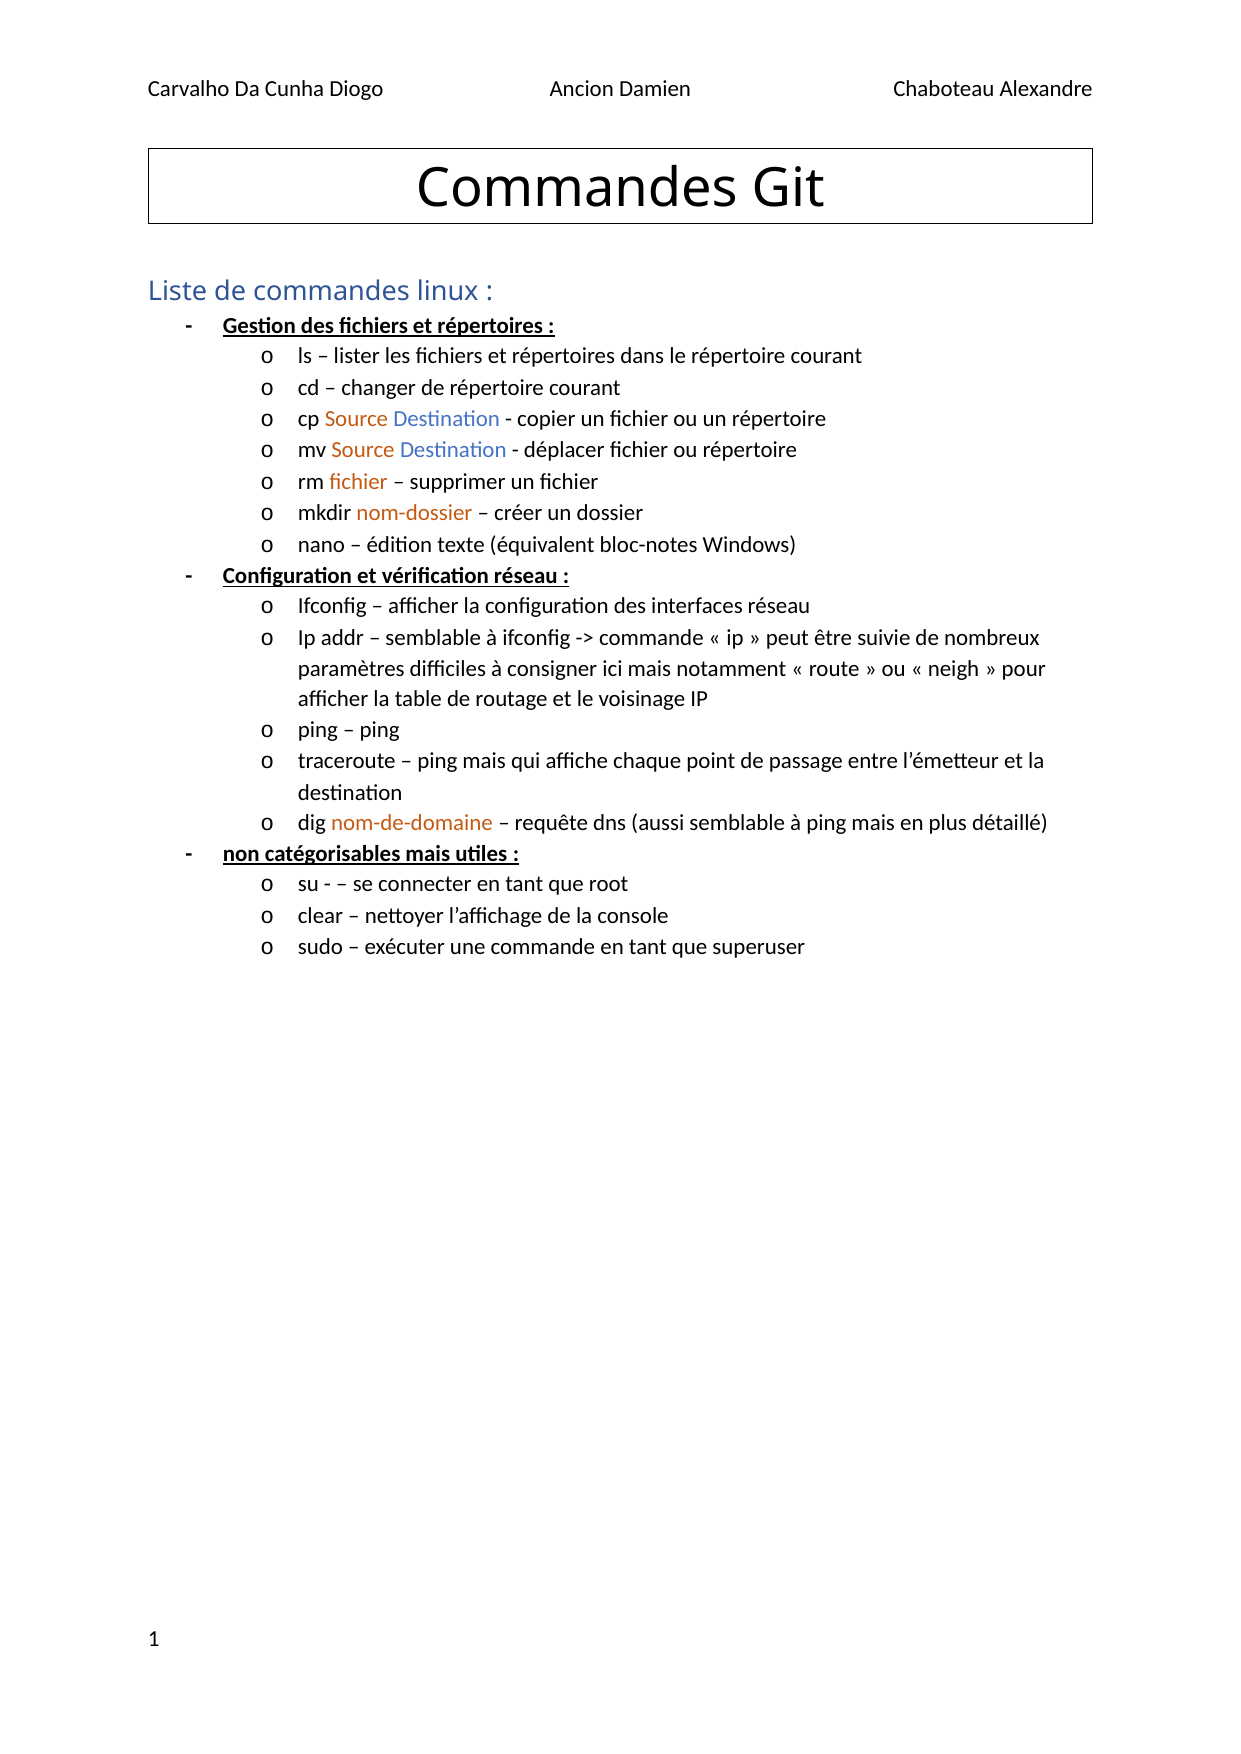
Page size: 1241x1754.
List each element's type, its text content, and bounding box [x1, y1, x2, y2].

list cp Source Destination - copier un fichier ou un répertoire [260, 404, 1093, 433]
list rm fichier – supprimer un fichier [260, 467, 1093, 496]
list traceroute – ping mais qui affiche chaque point de passage entre l’émetteur et la destination [260, 746, 1093, 806]
list Ip addr – semblable à ifconfig -> commande « ip » peut être suivie de nombreux paramètres difficiles à consigner ici mais notamment « route » ou « neigh » pour afficher la table de routage et le voisinage IP [260, 623, 1093, 713]
list cd – changer de répertoire courant [260, 373, 1093, 402]
list mv Source Destination - déplacer fichier ou répertoire [260, 436, 1093, 465]
table_header Commandes Git [149, 149, 1092, 222]
list su - – se connecter en tant que root [260, 869, 1093, 899]
subtitle Liste de commandes linux : [148, 271, 1093, 308]
list Ifconfig – afficher la configuration des interfaces réseau [260, 592, 1093, 621]
list ping – ping [260, 715, 1093, 744]
list sudo – exécuter une commande en tant que superuser [260, 932, 1093, 962]
list Configuration et vérification réseau : [185, 561, 1093, 589]
list non catégorisables mais utiles : [185, 839, 1093, 867]
list Gestion des fichiers et répertoires : [185, 311, 1093, 339]
list clear – nettoyer l’affichage de la console [260, 901, 1093, 930]
list ls – lister les fichiers et répertoires dans le répertoire courant [260, 341, 1093, 370]
list nano – édition texte (équivalent bloc-notes Windows) [260, 530, 1093, 559]
list mkdir nom-dossier – créer un dossier [260, 498, 1093, 528]
list dig nom-de-domaine – requête dns (aussi semblable à ping mais en plus détaillé) [260, 808, 1093, 837]
